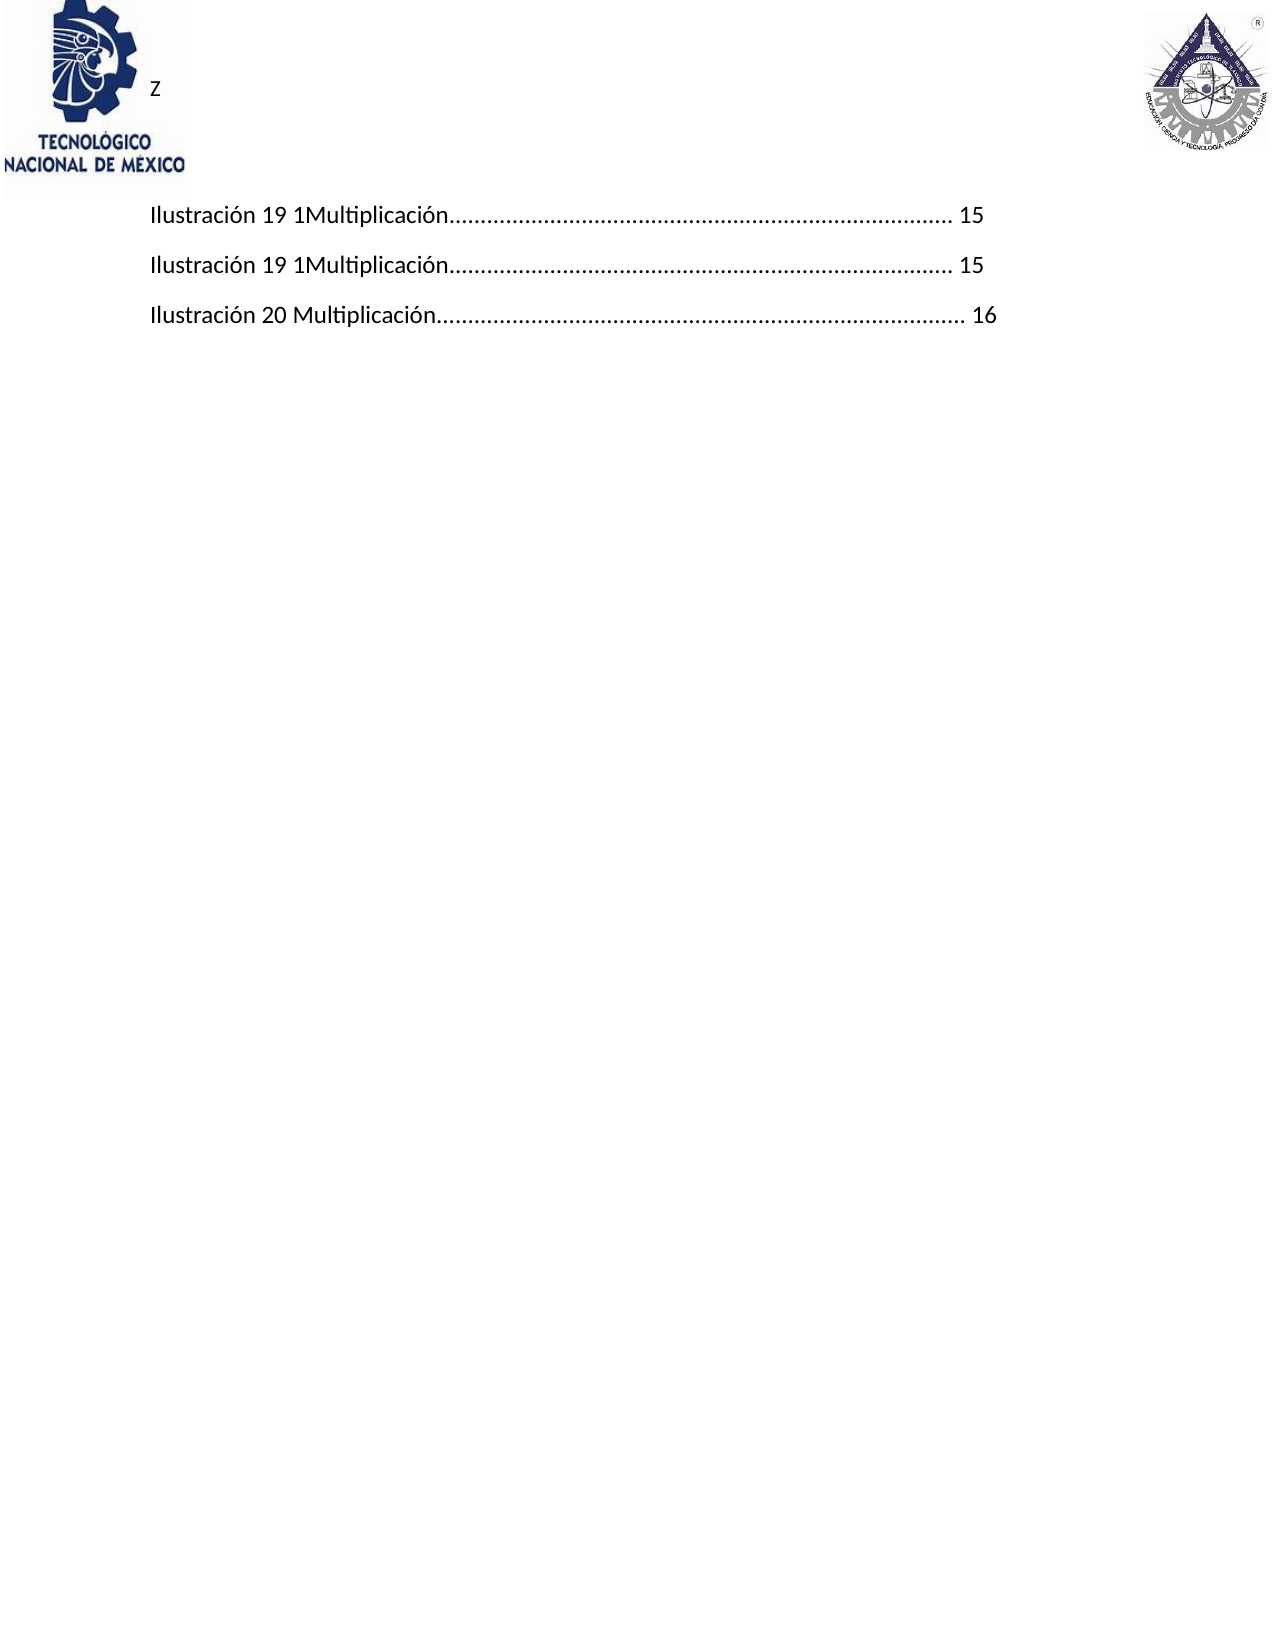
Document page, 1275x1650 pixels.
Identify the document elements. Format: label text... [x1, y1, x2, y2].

text Ilustración 19 1Multiplicación................................................................................ 15 [150, 199, 1125, 230]
picture [4, 0, 185, 199]
text Ilustración 20 Multiplicación.................................................................................... 16 [150, 299, 1125, 329]
picture [1143, 13, 1269, 150]
text Ilustración 19 1Multiplicación................................................................................ 15 [150, 249, 1125, 280]
